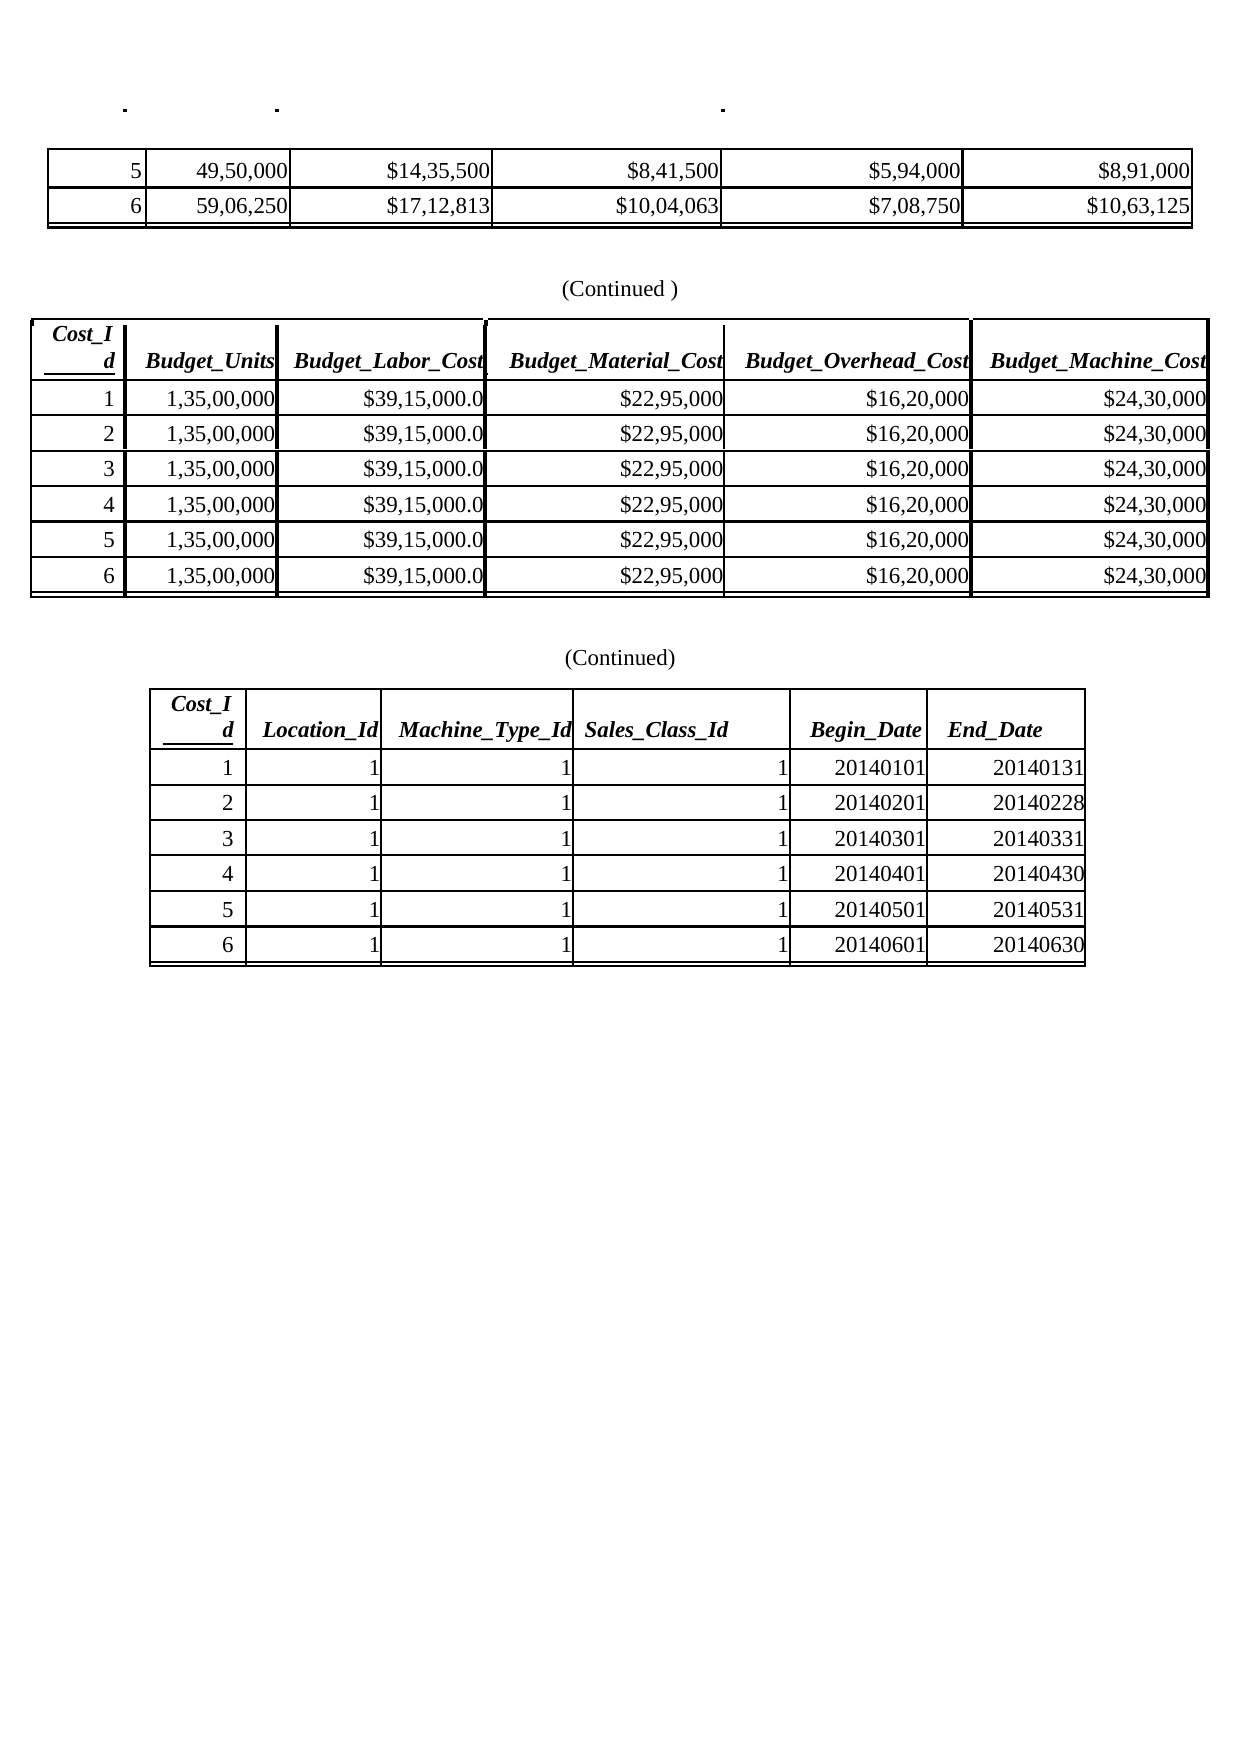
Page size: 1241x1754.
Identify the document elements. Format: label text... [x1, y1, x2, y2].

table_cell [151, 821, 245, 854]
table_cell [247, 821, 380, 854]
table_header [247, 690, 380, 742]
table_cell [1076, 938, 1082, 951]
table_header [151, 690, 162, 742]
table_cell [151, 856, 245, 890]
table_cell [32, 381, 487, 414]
text (Continued) [31, 644, 1208, 670]
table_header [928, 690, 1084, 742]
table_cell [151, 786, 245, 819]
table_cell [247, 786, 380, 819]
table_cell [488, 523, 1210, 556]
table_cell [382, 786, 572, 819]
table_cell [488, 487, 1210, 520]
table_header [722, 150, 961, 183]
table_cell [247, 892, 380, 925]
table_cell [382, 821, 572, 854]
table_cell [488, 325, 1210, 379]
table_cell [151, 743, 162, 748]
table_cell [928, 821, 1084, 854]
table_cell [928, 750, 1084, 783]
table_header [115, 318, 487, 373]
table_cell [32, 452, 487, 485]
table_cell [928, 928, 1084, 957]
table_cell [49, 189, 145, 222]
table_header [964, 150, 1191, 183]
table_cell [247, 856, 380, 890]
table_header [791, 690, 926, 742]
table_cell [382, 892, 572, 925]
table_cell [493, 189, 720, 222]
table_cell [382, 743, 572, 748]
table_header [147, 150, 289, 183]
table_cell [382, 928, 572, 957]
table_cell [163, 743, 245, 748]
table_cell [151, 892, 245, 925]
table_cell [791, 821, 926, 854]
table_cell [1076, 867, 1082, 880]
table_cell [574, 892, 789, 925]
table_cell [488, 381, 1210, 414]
text (Continued ) [31, 274, 1208, 301]
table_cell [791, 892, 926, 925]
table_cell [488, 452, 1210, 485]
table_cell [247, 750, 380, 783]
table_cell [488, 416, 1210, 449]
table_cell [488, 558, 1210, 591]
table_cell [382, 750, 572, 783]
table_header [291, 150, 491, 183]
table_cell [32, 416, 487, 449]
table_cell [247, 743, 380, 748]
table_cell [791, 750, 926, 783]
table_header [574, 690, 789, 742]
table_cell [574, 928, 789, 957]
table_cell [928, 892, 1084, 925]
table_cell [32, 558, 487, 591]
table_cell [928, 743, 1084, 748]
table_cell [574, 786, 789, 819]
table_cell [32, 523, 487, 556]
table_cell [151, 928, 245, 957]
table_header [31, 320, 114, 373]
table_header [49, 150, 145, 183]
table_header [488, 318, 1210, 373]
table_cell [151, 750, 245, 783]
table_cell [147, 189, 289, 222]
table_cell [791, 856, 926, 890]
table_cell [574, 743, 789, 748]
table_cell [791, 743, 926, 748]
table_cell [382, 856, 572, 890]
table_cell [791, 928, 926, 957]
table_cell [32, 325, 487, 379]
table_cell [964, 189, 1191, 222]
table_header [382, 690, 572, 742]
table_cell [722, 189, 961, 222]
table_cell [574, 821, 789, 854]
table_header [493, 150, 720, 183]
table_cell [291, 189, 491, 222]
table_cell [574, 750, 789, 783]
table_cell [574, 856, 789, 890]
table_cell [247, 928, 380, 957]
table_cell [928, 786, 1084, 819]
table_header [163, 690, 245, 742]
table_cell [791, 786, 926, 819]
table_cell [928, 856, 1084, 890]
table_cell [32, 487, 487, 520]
